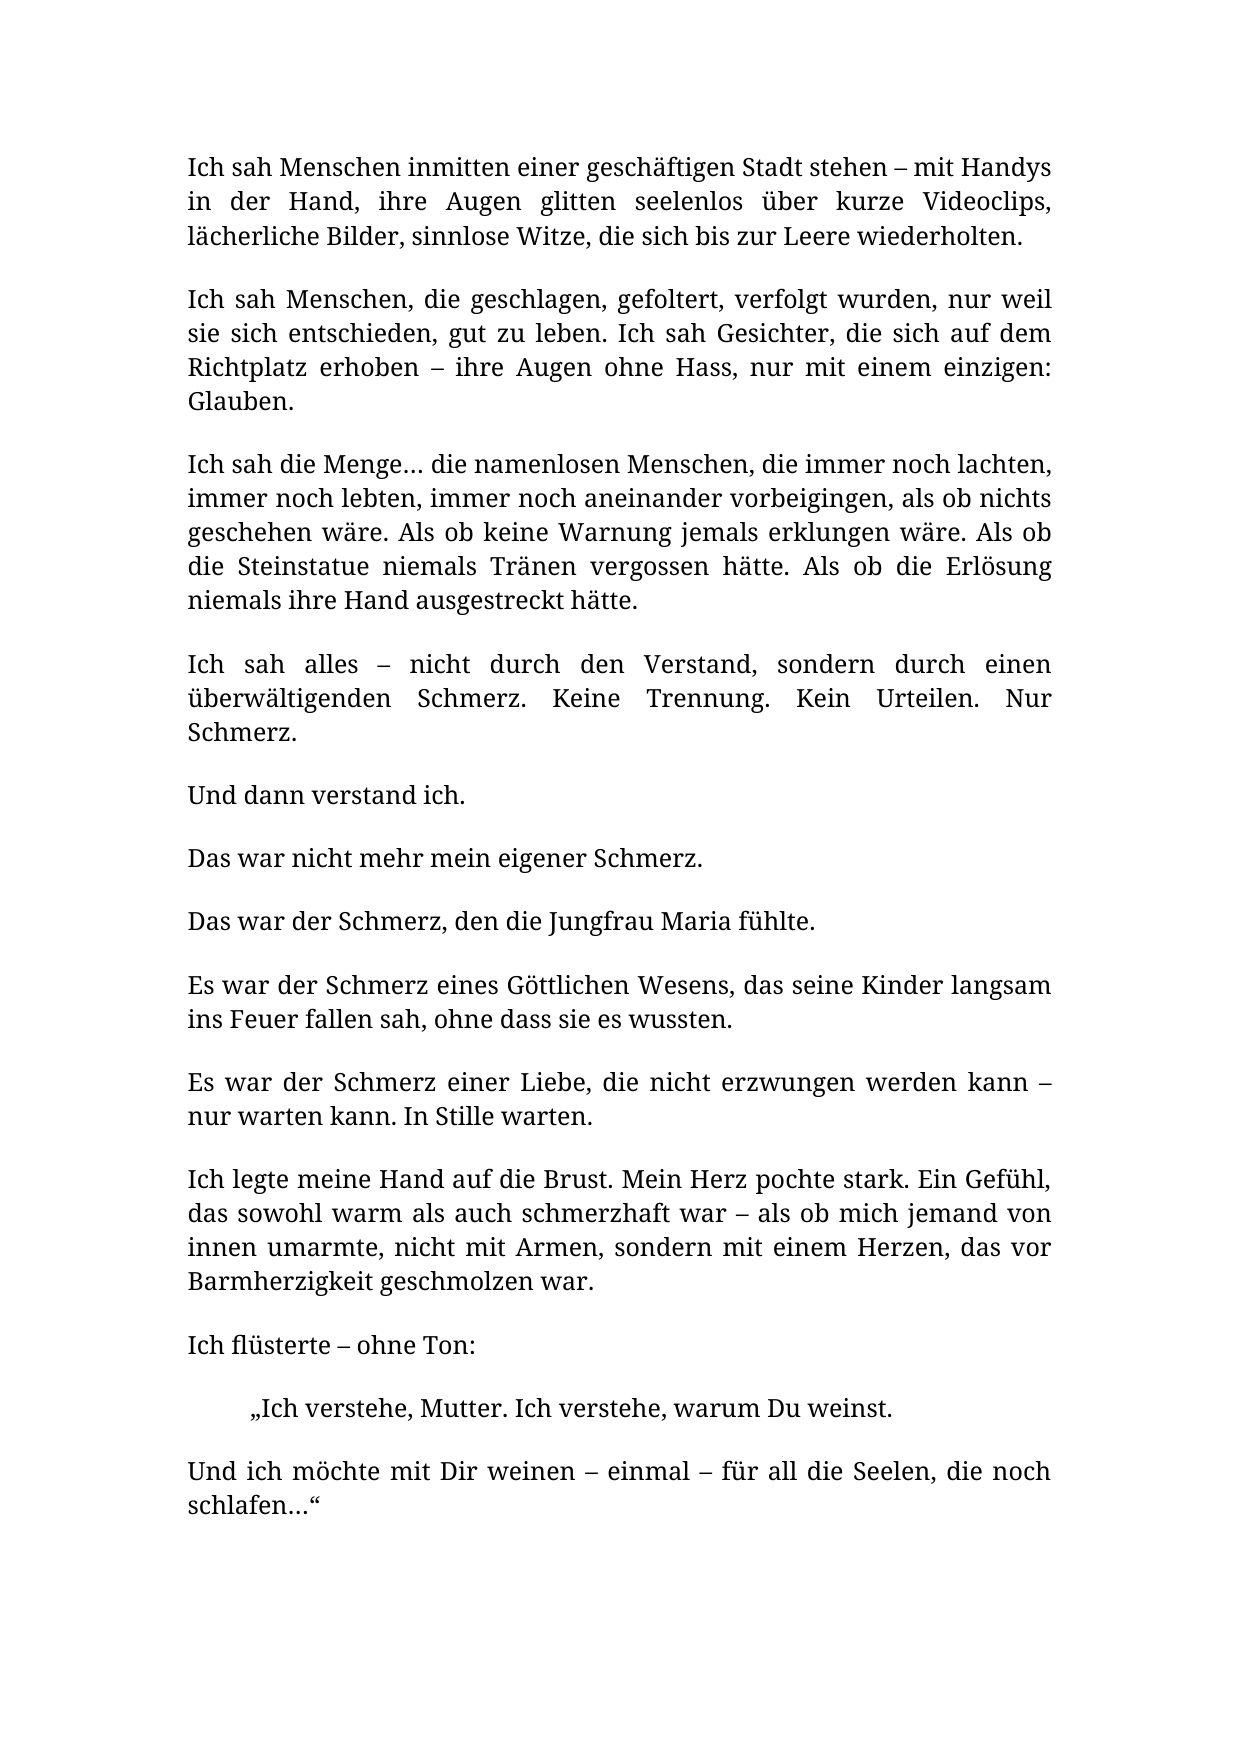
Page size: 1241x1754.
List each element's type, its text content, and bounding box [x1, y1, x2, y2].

text Es war der Schmerz eines Göttlichen Wesens, das seine Kinder langsam ins Feuer fallen sah, ohne dass sie es wussten. [187, 967, 1053, 1035]
text „Ich verstehe, Mutter. Ich verstehe, warum Du weinst. [250, 1391, 1053, 1424]
text Das war nicht mehr mein eigener Schmerz. [187, 841, 1053, 875]
text Ich sah alles – nicht durch den Verstand, sondern durch einen überwältigenden Schmerz. Keine Trennung. Kein Urteilen. Nur Schmerz. [187, 646, 1053, 748]
text Ich flüsterte – ohne Ton: [187, 1327, 1053, 1361]
text Es war der Schmerz einer Liebe, die nicht erzwungen werden kann – nur warten kann. In Stille warten. [187, 1064, 1053, 1133]
text Und dann verstand ich. [187, 778, 1053, 812]
text Und ich möchte mit Dir weinen – einmal – für all die Seelen, die noch schlafen…“ [187, 1454, 1053, 1522]
text Ich legte meine Hand auf die Brust. Mein Herz pochte stark. Ein Gefühl, das sowohl warm als auch schmerzhaft war – als ob mich jemand von innen umarmte, nicht mit Armen, sondern mit einem Herzen, das vor Barmherzigkeit geschmolzen war. [187, 1162, 1053, 1298]
text Ich sah Menschen, die geschlagen, gefoltert, verfolgt wurden, nur weil sie sich entschieden, gut zu leben. Ich sah Gesichter, die sich auf dem Richtplatz erhoben – ihre Augen ohne Hass, nur mit einem einzigen: Glauben. [187, 281, 1053, 418]
text Ich sah die Menge… die namenlosen Menschen, die immer noch lachten, immer noch lebten, immer noch aneinander vorbeigingen, als ob nichts geschehen wäre. Als ob keine Warnung jemals erklungen wäre. Als ob die Steinstatue niemals Tränen vergossen hätte. Als ob die Erlösung niemals ihre Hand ausgestreckt hätte. [187, 447, 1053, 617]
text Das war der Schmerz, den die Jungfrau Maria fühlte. [187, 904, 1053, 938]
text Ich sah Menschen inmitten einer geschäftigen Stadt stehen – mit Handys in der Hand, ihre Augen glitten seelenlos über kurze Videoclips, lächerliche Bilder, sinnlose Witze, die sich bis zur Leere wiederholten. [187, 150, 1053, 252]
